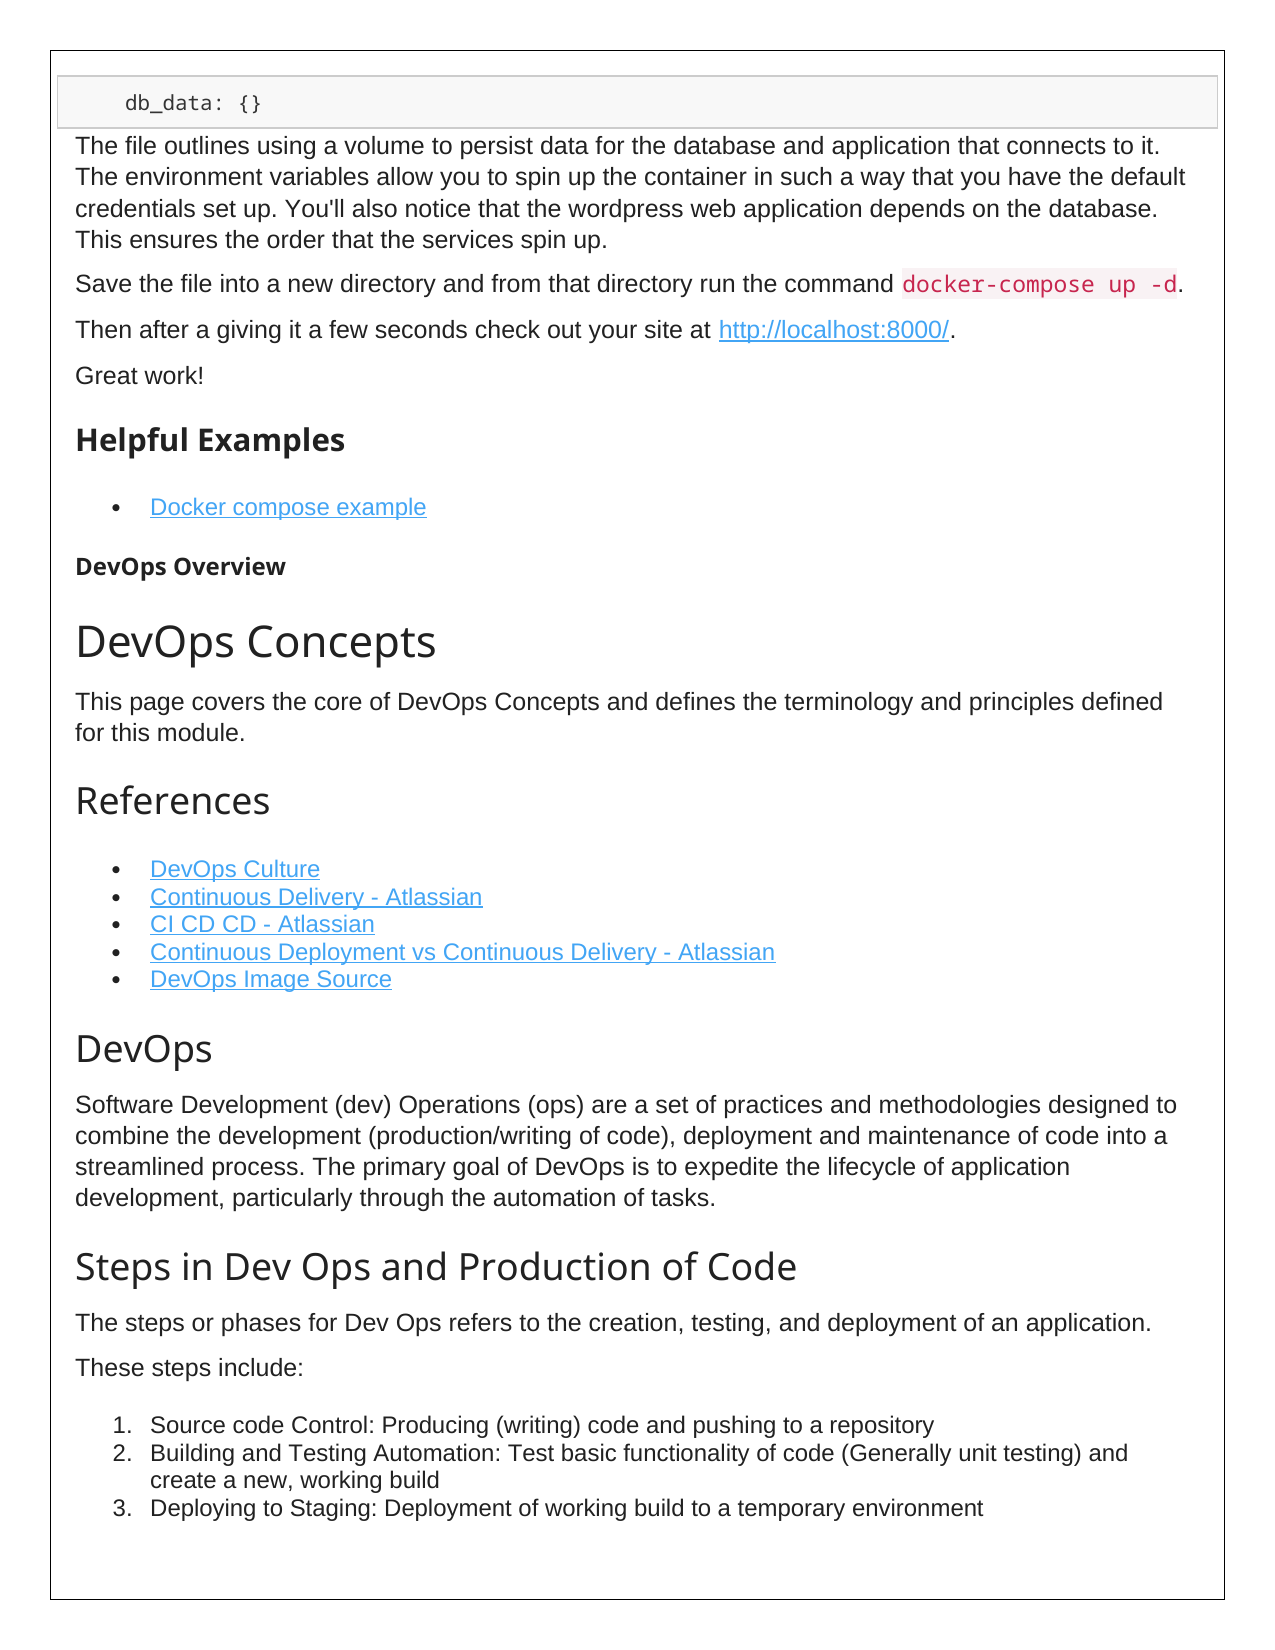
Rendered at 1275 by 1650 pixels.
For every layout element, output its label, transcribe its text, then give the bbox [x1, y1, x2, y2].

list Docker compose example [112, 493, 1200, 520]
text Then after a giving it a few seconds check out your site at http://localhost:8000/. [75, 313, 1200, 344]
list Source code Control: Producing (writing) code and pushing to a repository [112, 1411, 1200, 1439]
text The file outlines using a volume to persist data for the database and application that connects to it. The environment variables allow you to spin up the container in such a way that you have the default credentials set up. You'll also notice that the wordpress web application depends on the database. This ensures the order that the services spin up. [75, 129, 1200, 254]
text Steps in Dev Ops and Production of Code [75, 1240, 1200, 1291]
list CI CD CD - Atlassian [112, 910, 1200, 938]
text Software Development (dev) Operations (ops) are a set of practices and methodologies designed to combine the development (production/writing of code), deployment and maintenance of code into a streamlined process. The primary goal of DevOps is to expedite the lifecycle of application development, particularly through the automation of tasks. [75, 1087, 1200, 1212]
subtitle Helpful Examples [75, 418, 1200, 460]
text DevOps Overview [75, 549, 1200, 582]
text Save the file into a new directory and from that directory run the command docker-compose up -d. [75, 268, 902, 299]
text These steps include: [75, 1351, 1200, 1382]
list DevOps Image Source [112, 965, 1200, 993]
text The steps or phases for Dev Ops refers to the creation, testing, and deployment of an application. [75, 1305, 1200, 1337]
text DevOps [75, 1022, 1200, 1073]
text References [75, 774, 1200, 826]
list Building and Testing Automation: Test basic functionality of code (Generally unit testing) and create a new, working build [112, 1439, 1200, 1494]
list Deploying to Staging: Deployment of working build to a temporary environment [112, 1494, 1200, 1521]
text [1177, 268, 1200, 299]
list Continuous Deployment vs Continuous Delivery - Atlassian [112, 938, 1200, 965]
text This page covers the core of DevOps Concepts and defines the terminology and principles defined for this module. [75, 684, 1200, 746]
text Great work! [75, 358, 1200, 389]
text DevOps Concepts [75, 610, 1200, 670]
text db_data: {} [58, 77, 1217, 127]
list Continuous Delivery - Atlassian [112, 882, 1200, 910]
list DevOps Culture [112, 855, 1200, 882]
